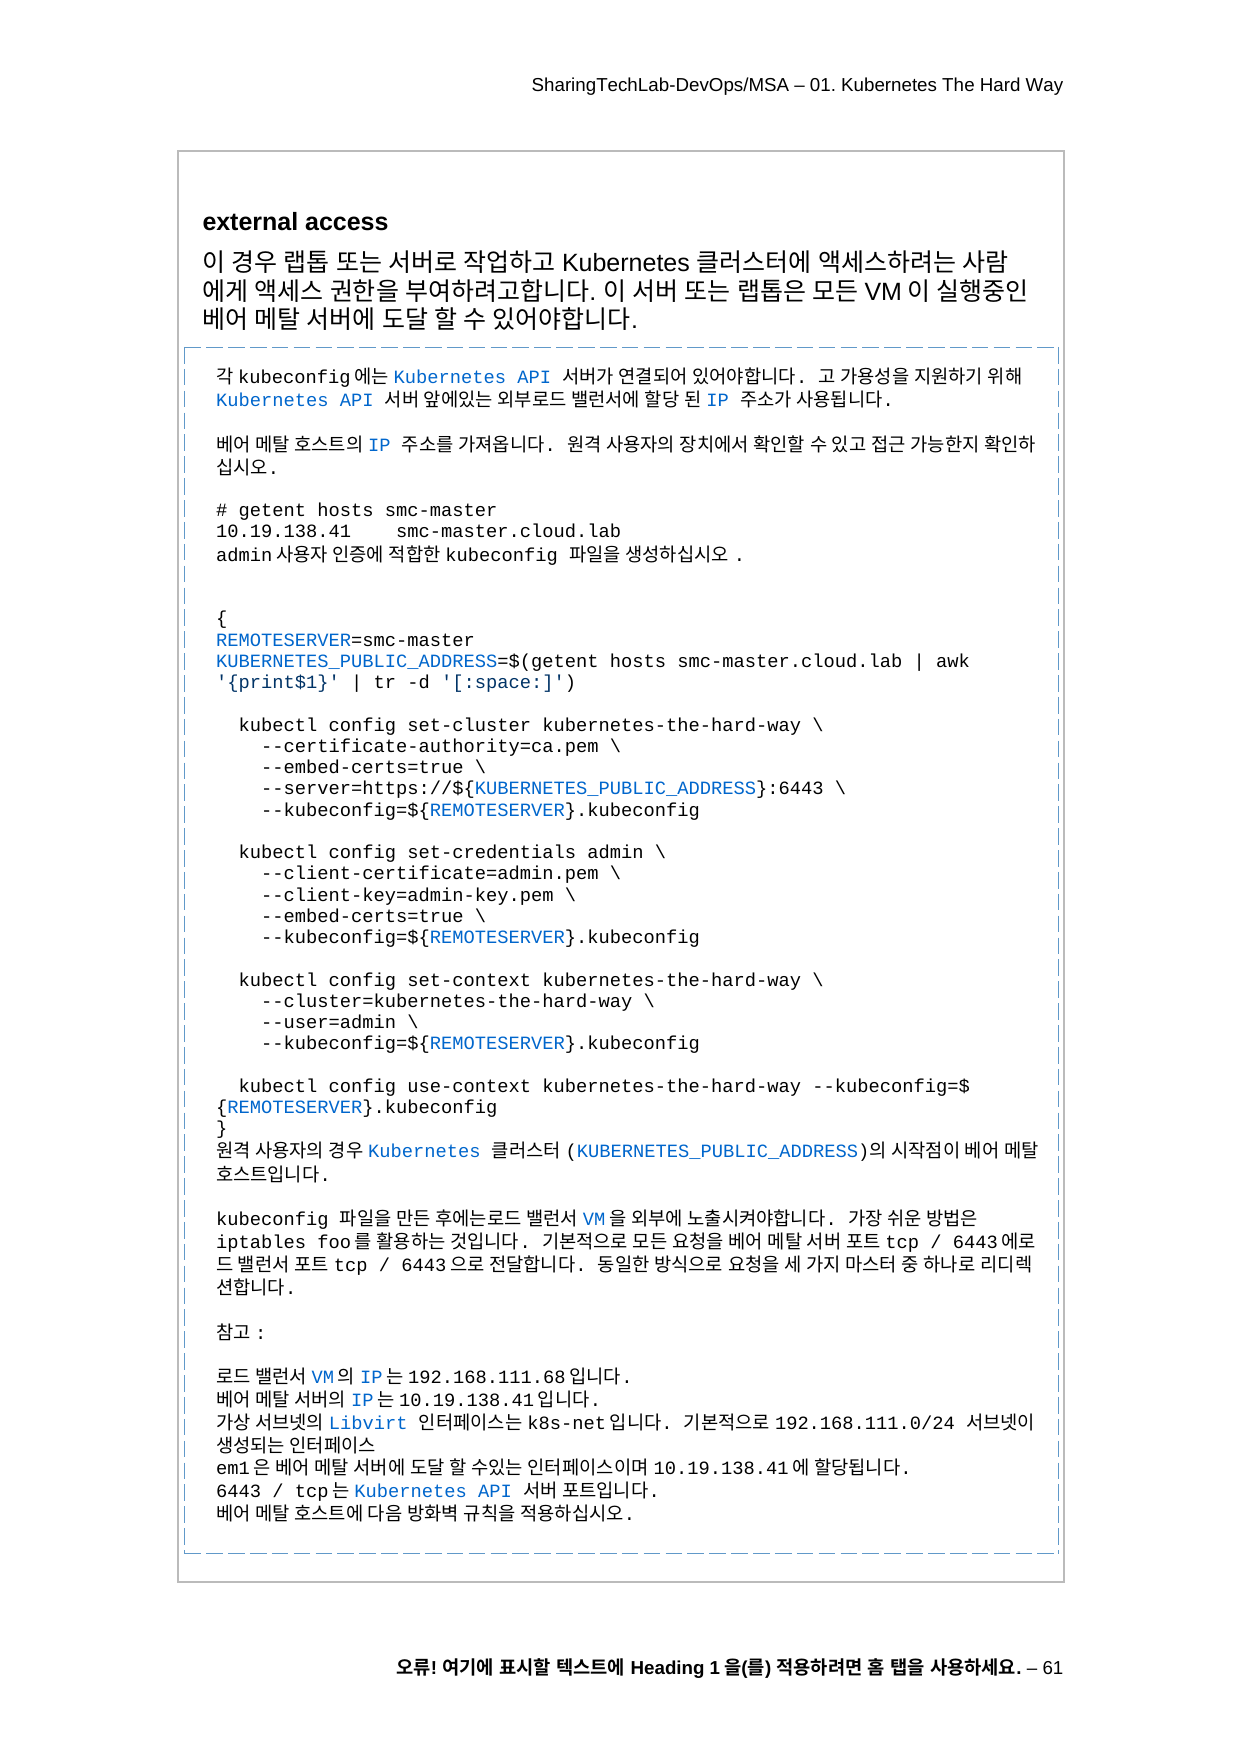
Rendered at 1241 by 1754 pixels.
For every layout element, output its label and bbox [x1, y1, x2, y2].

table_header [179, 152, 1063, 1581]
